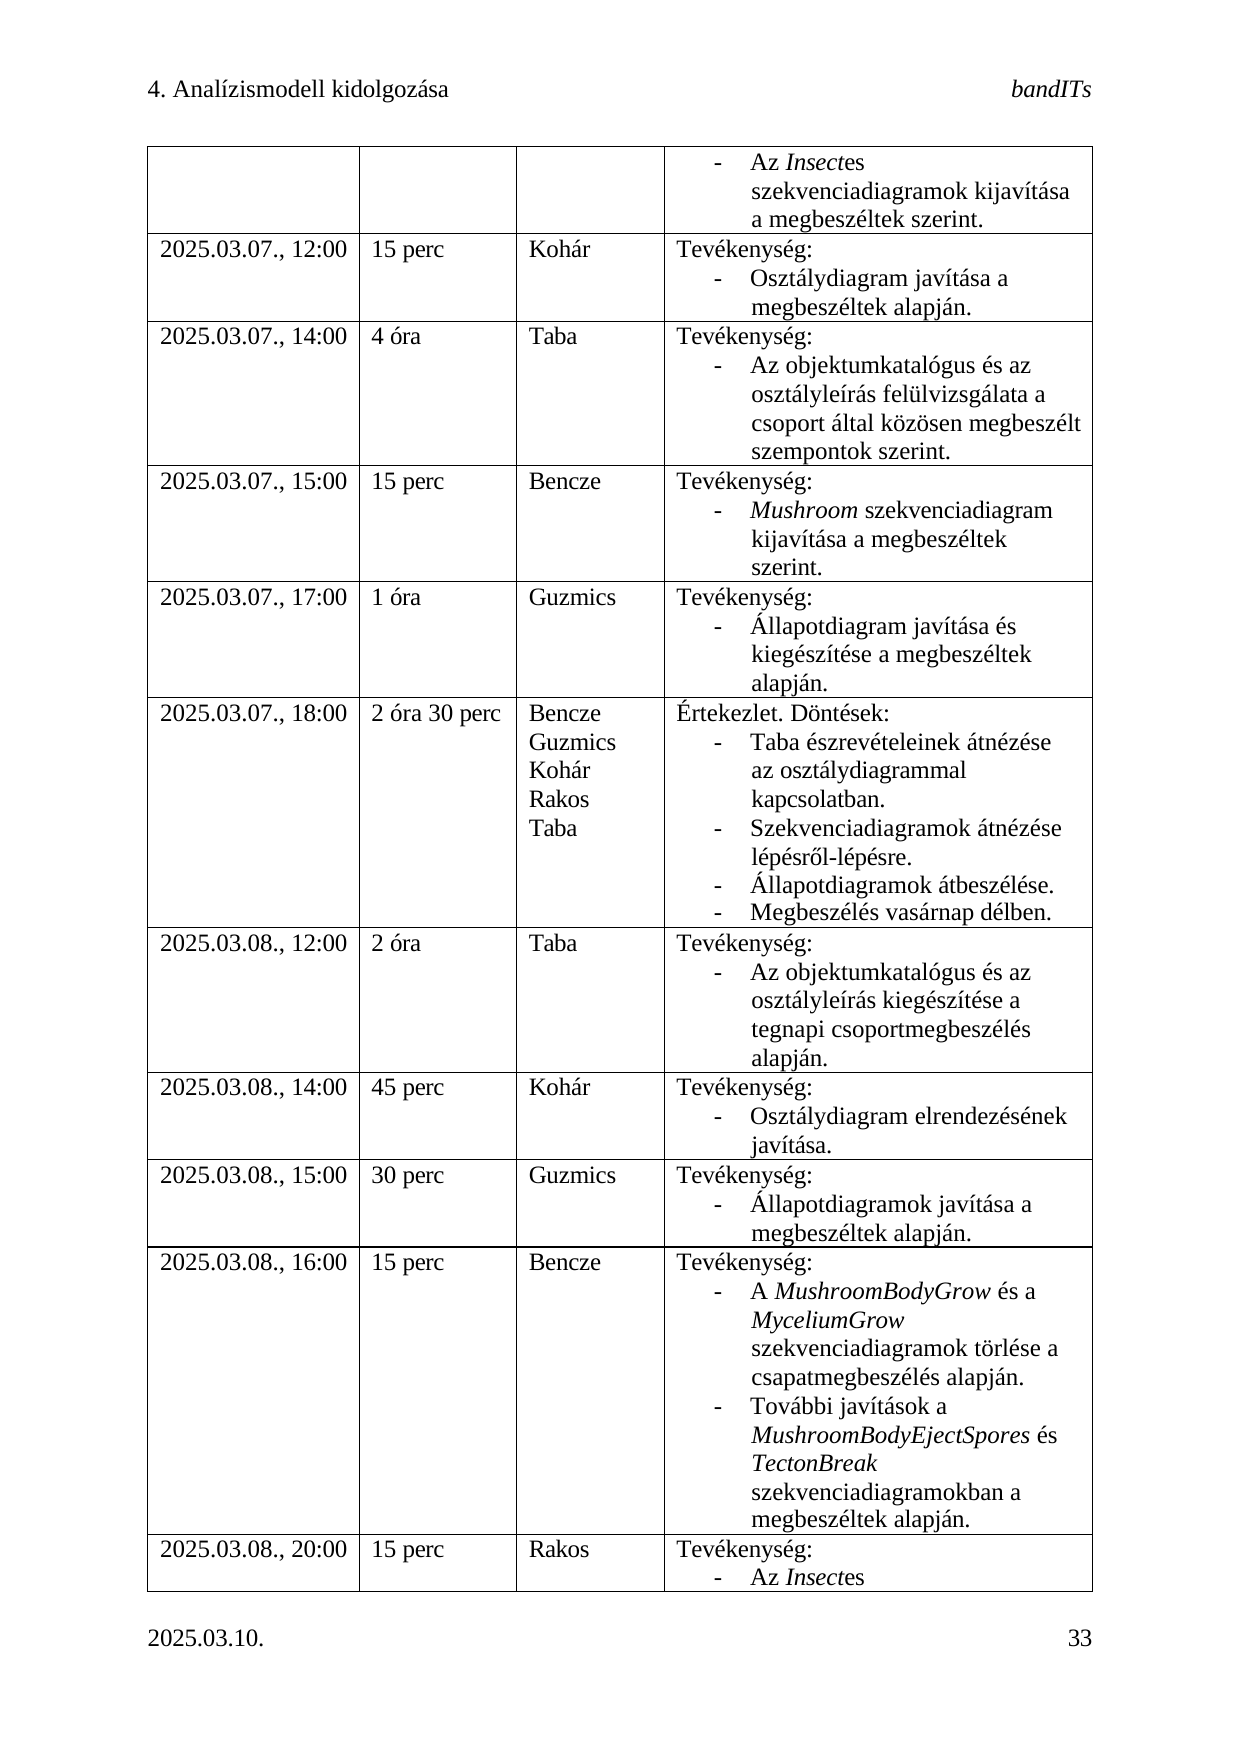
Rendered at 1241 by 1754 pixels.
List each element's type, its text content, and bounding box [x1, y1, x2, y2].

table_cell Kohár [517, 234, 664, 321]
table_cell Tevékenység: A MushroomBodyGrow és a MyceliumGrow szekvenciadiagramok törlése a csapatmegbeszélés alapján. További javítások a MushroomBodyEjectSpores és TectonBreak szekvenciadiagramokban a megbeszéltek alapján. [665, 1248, 1092, 1534]
table_header - Az Insectes szekvenciadiagramok kijavítása a megbeszéltek szerint. [665, 147, 1092, 233]
table_cell 2025.03.07., 12:00 [148, 234, 359, 321]
table_cell Taba [517, 322, 664, 465]
table_cell Bencze [517, 466, 664, 581]
table_cell Tevékenység: - Az objektumkatalógus és az osztályleírás felülvizsgálata a csoport által közösen megbeszélt szempontok szerint. [665, 322, 1092, 465]
table_cell 2025.03.08., 16:00 [148, 1248, 359, 1534]
table_cell Kohár [517, 1073, 664, 1159]
table_cell Tevékenység: - Állapotdiagramok javítása a megbeszéltek alapján. [665, 1160, 1092, 1246]
table_cell 2 óra 30 perc [360, 698, 516, 927]
table_cell 2025.03.07., 17:00 [148, 582, 359, 697]
table_cell Tevékenység: - Az Insectes [665, 1535, 1092, 1591]
table_cell Tevékenység: - Osztálydiagram javítása a megbeszéltek alapján. [665, 234, 1092, 321]
table_cell Tevékenység: - Mushroom szekvenciadiagram kijavítása a megbeszéltek szerint. [665, 466, 1092, 581]
table_cell Taba [517, 928, 664, 1072]
table_cell Tevékenység: - Osztálydiagram elrendezésének javítása. [665, 1073, 1092, 1159]
table_cell Guzmics [517, 582, 664, 697]
table_cell Értekezlet. Döntések: Taba észrevételeinek átnézése az osztálydiagrammal kapcsolatban. Szekvenciadiagramok átnézése lépésről-lépésre. Állapotdiagramok átbeszélése. Megbeszélés vasárnap délben. [665, 698, 1092, 927]
table_cell Tevékenység: - Állapotdiagram javítása és kiegészítése a megbeszéltek alapján. [665, 582, 1092, 697]
table_cell 4 óra [360, 322, 516, 465]
table_cell 2 óra [360, 928, 516, 1072]
table_cell Bencze Guzmics Kohár Rakos Taba [517, 698, 664, 927]
table_header [517, 147, 664, 233]
table_cell 15 perc [360, 1248, 516, 1534]
table_cell 15 perc [360, 466, 516, 581]
table_cell Guzmics [517, 1160, 664, 1246]
table_cell 15 perc [360, 1535, 516, 1591]
table_cell 45 perc [360, 1073, 516, 1159]
table_cell 2025.03.08., 12:00 [148, 928, 359, 1072]
table_cell 30 perc [360, 1160, 516, 1246]
table_header [360, 147, 516, 233]
table_cell 2025.03.08., 14:00 [148, 1073, 359, 1159]
table_cell 15 perc [360, 234, 516, 321]
table_cell 2025.03.07., 18:00 [148, 698, 359, 927]
table_header [148, 147, 359, 233]
table_cell Tevékenység: - Az objektumkatalógus és az osztályleírás kiegészítése a tegnapi csoportmegbeszélés alapján. [665, 928, 1092, 1072]
table_cell Rakos [517, 1535, 664, 1591]
table_cell 2025.03.08., 20:00 [148, 1535, 359, 1591]
table_cell 2025.03.07., 15:00 [148, 466, 359, 581]
table_cell 1 óra [360, 582, 516, 697]
table_cell 2025.03.08., 15:00 [148, 1160, 359, 1246]
table_cell Bencze [517, 1248, 664, 1534]
table_cell 2025.03.07., 14:00 [148, 322, 359, 465]
